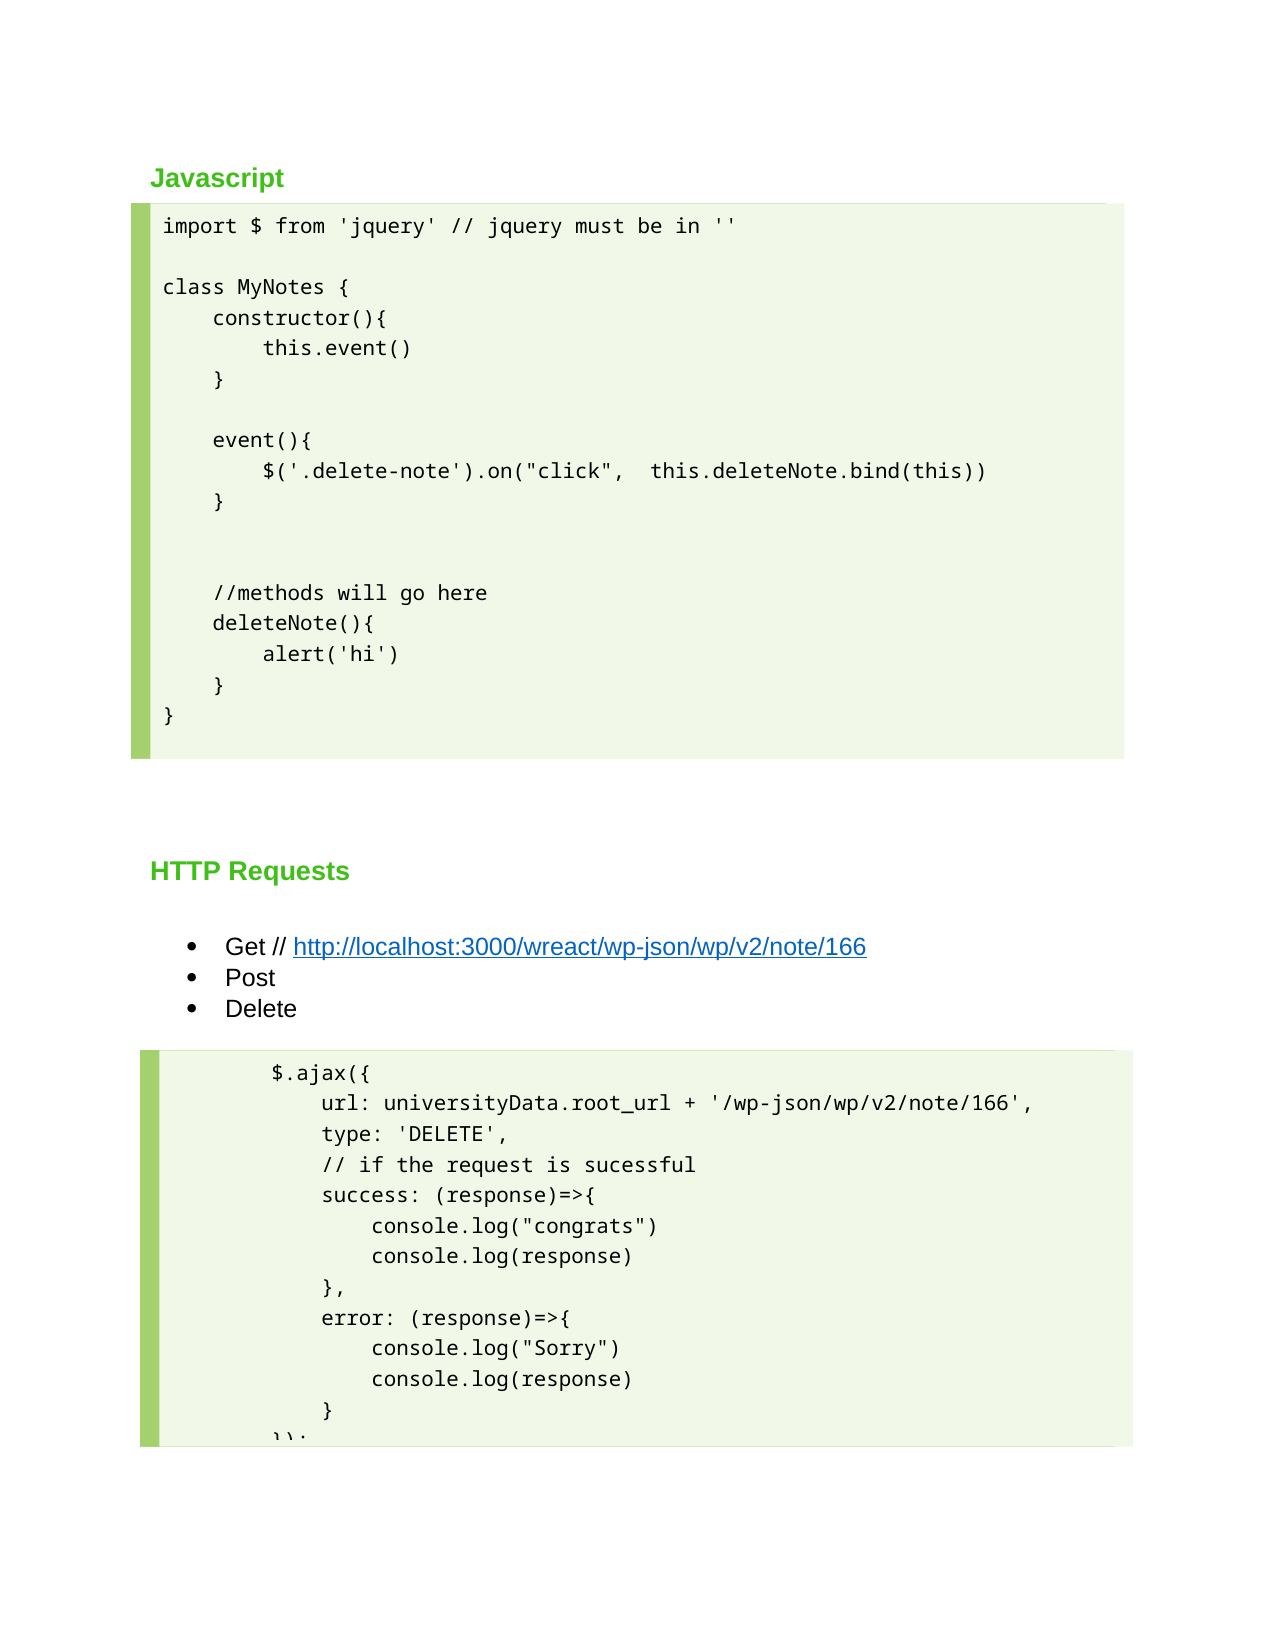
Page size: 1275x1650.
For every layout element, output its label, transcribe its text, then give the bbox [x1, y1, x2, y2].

text Delete [187, 994, 1125, 1023]
text HTTP Requests [150, 855, 1125, 886]
text Post [187, 963, 1125, 992]
text Javascript [150, 162, 1125, 194]
text Get // http://localhost:3000/wreact/wp-json/wp/v2/note/166 [187, 932, 1125, 961]
